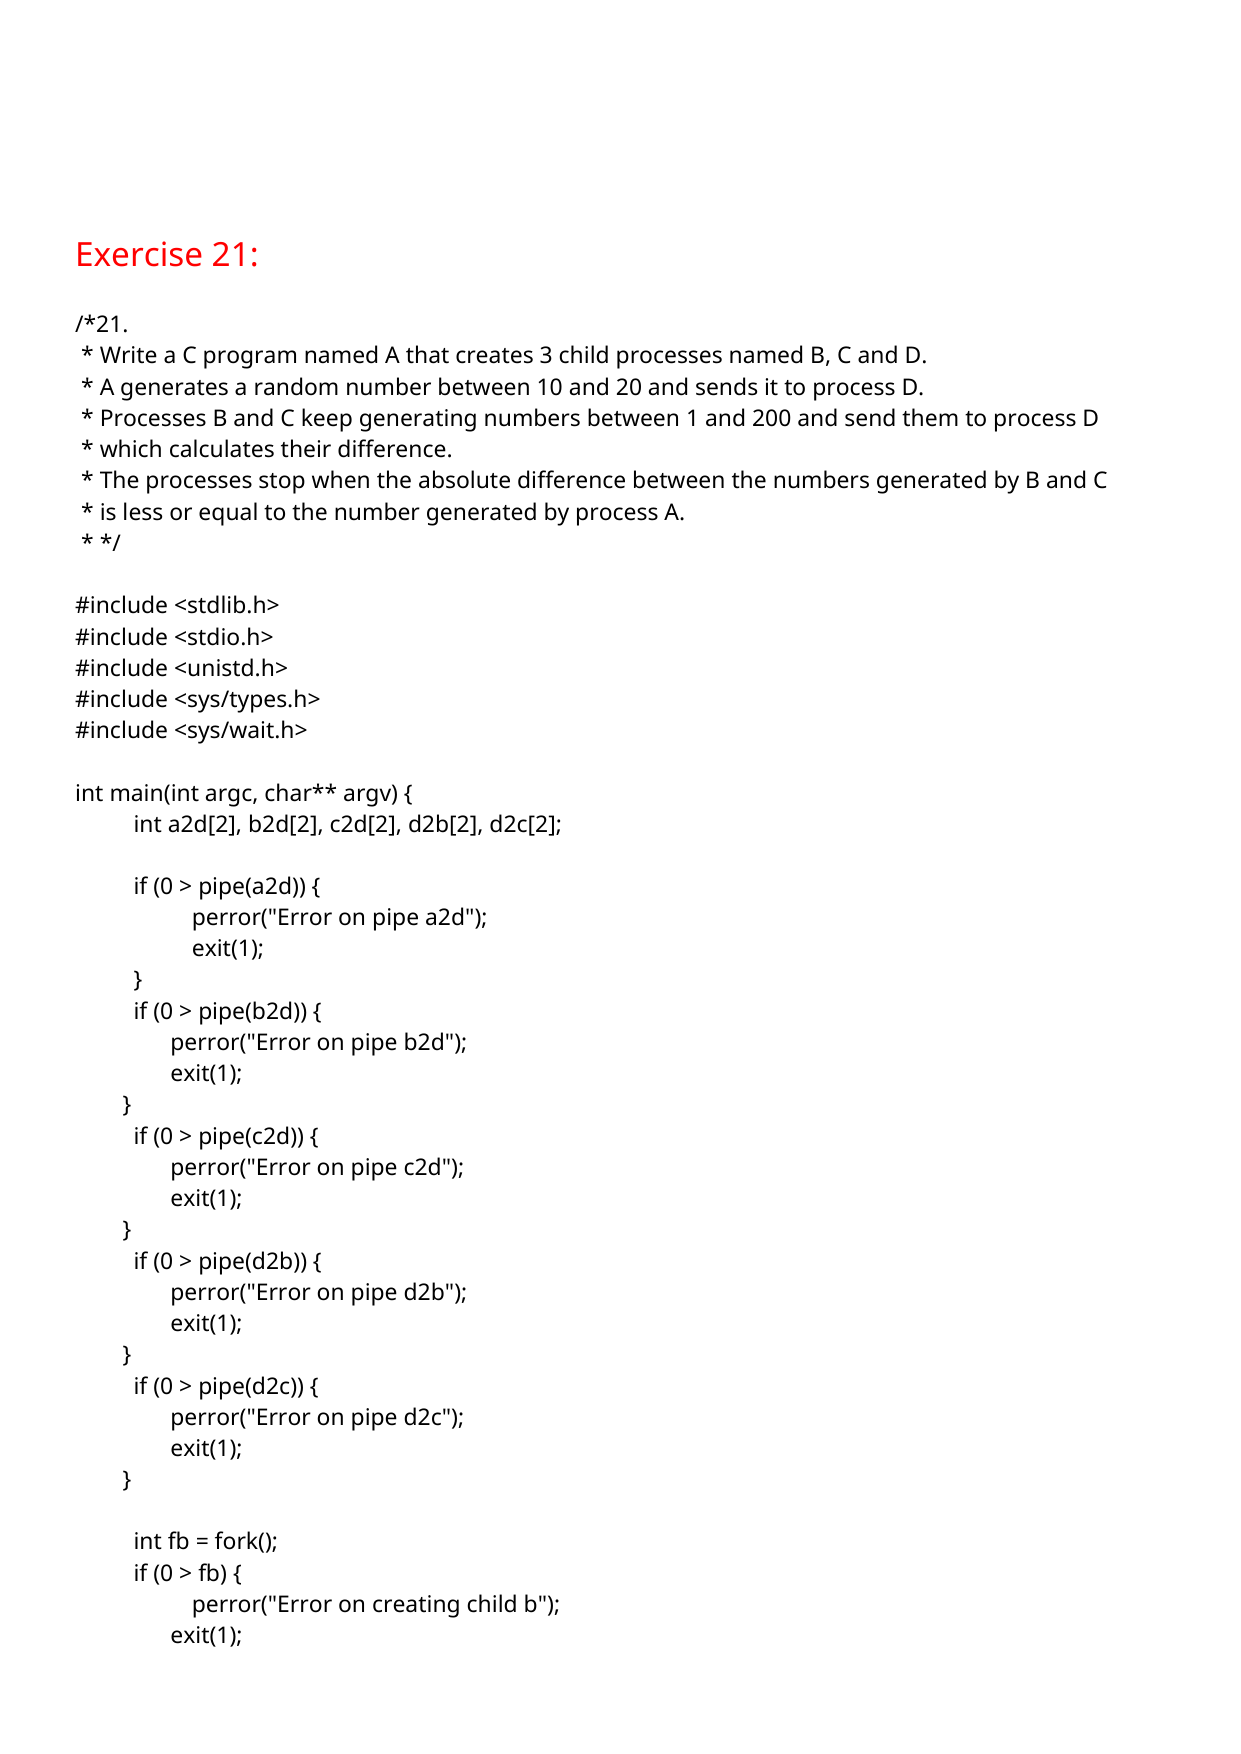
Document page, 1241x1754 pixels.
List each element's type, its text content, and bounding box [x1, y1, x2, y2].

text #include <stdlib.h> [75, 589, 1165, 620]
text #include <sys/types.h> [75, 683, 1165, 714]
text if (0 > pipe(d2c)) { [75, 1370, 1165, 1401]
text #include <stdio.h> [75, 620, 1165, 652]
text } [75, 1213, 1165, 1245]
text int fb = fork(); [75, 1525, 1165, 1556]
text if (0 > fb) { [75, 1556, 1165, 1588]
text exit(1); [75, 932, 1165, 963]
text * which calculates their difference. [75, 433, 1165, 464]
text #include <unistd.h> [75, 652, 1165, 683]
text exit(1); [75, 1182, 1165, 1213]
text perror("Error on pipe a2d"); [75, 901, 1165, 932]
text * A generates a random number between 10 and 20 and sends it to process D. [75, 370, 1165, 402]
text int a2d[2], b2d[2], c2d[2], d2b[2], d2c[2]; [75, 808, 1165, 839]
text if (0 > pipe(d2b)) { [75, 1245, 1165, 1276]
text * Processes B and C keep generating numbers between 1 and 200 and send them to process D [75, 402, 1165, 433]
text * The processes stop when the absolute difference between the numbers generated by B and C [75, 464, 1165, 495]
text exit(1); [75, 1432, 1165, 1463]
text if (0 > pipe(a2d)) { [75, 870, 1165, 901]
text } [75, 963, 1165, 995]
text perror("Error on pipe c2d"); [75, 1151, 1165, 1182]
text } [75, 1088, 1165, 1120]
text } [75, 1463, 1165, 1495]
text perror("Error on pipe b2d"); [75, 1026, 1165, 1057]
text perror("Error on pipe d2c"); [75, 1401, 1165, 1432]
text #include <sys/wait.h> [75, 714, 1165, 745]
text int main(int argc, char** argv) { [75, 777, 1165, 808]
text } [75, 1338, 1165, 1370]
text Exercise 21: [75, 231, 1165, 277]
text exit(1); [75, 1619, 1165, 1650]
text if (0 > pipe(b2d)) { [75, 995, 1165, 1026]
text /*21. [75, 308, 1165, 339]
text * Write a C program named A that creates 3 child processes named B, C and D. [75, 339, 1165, 370]
text perror("Error on creating child b"); [75, 1588, 1165, 1619]
text * is less or equal to the number generated by process A. [75, 495, 1165, 527]
text * */ [75, 527, 1165, 558]
text if (0 > pipe(c2d)) { [75, 1120, 1165, 1151]
text exit(1); [75, 1307, 1165, 1338]
text perror("Error on pipe d2b"); [75, 1276, 1165, 1307]
text exit(1); [75, 1057, 1165, 1088]
